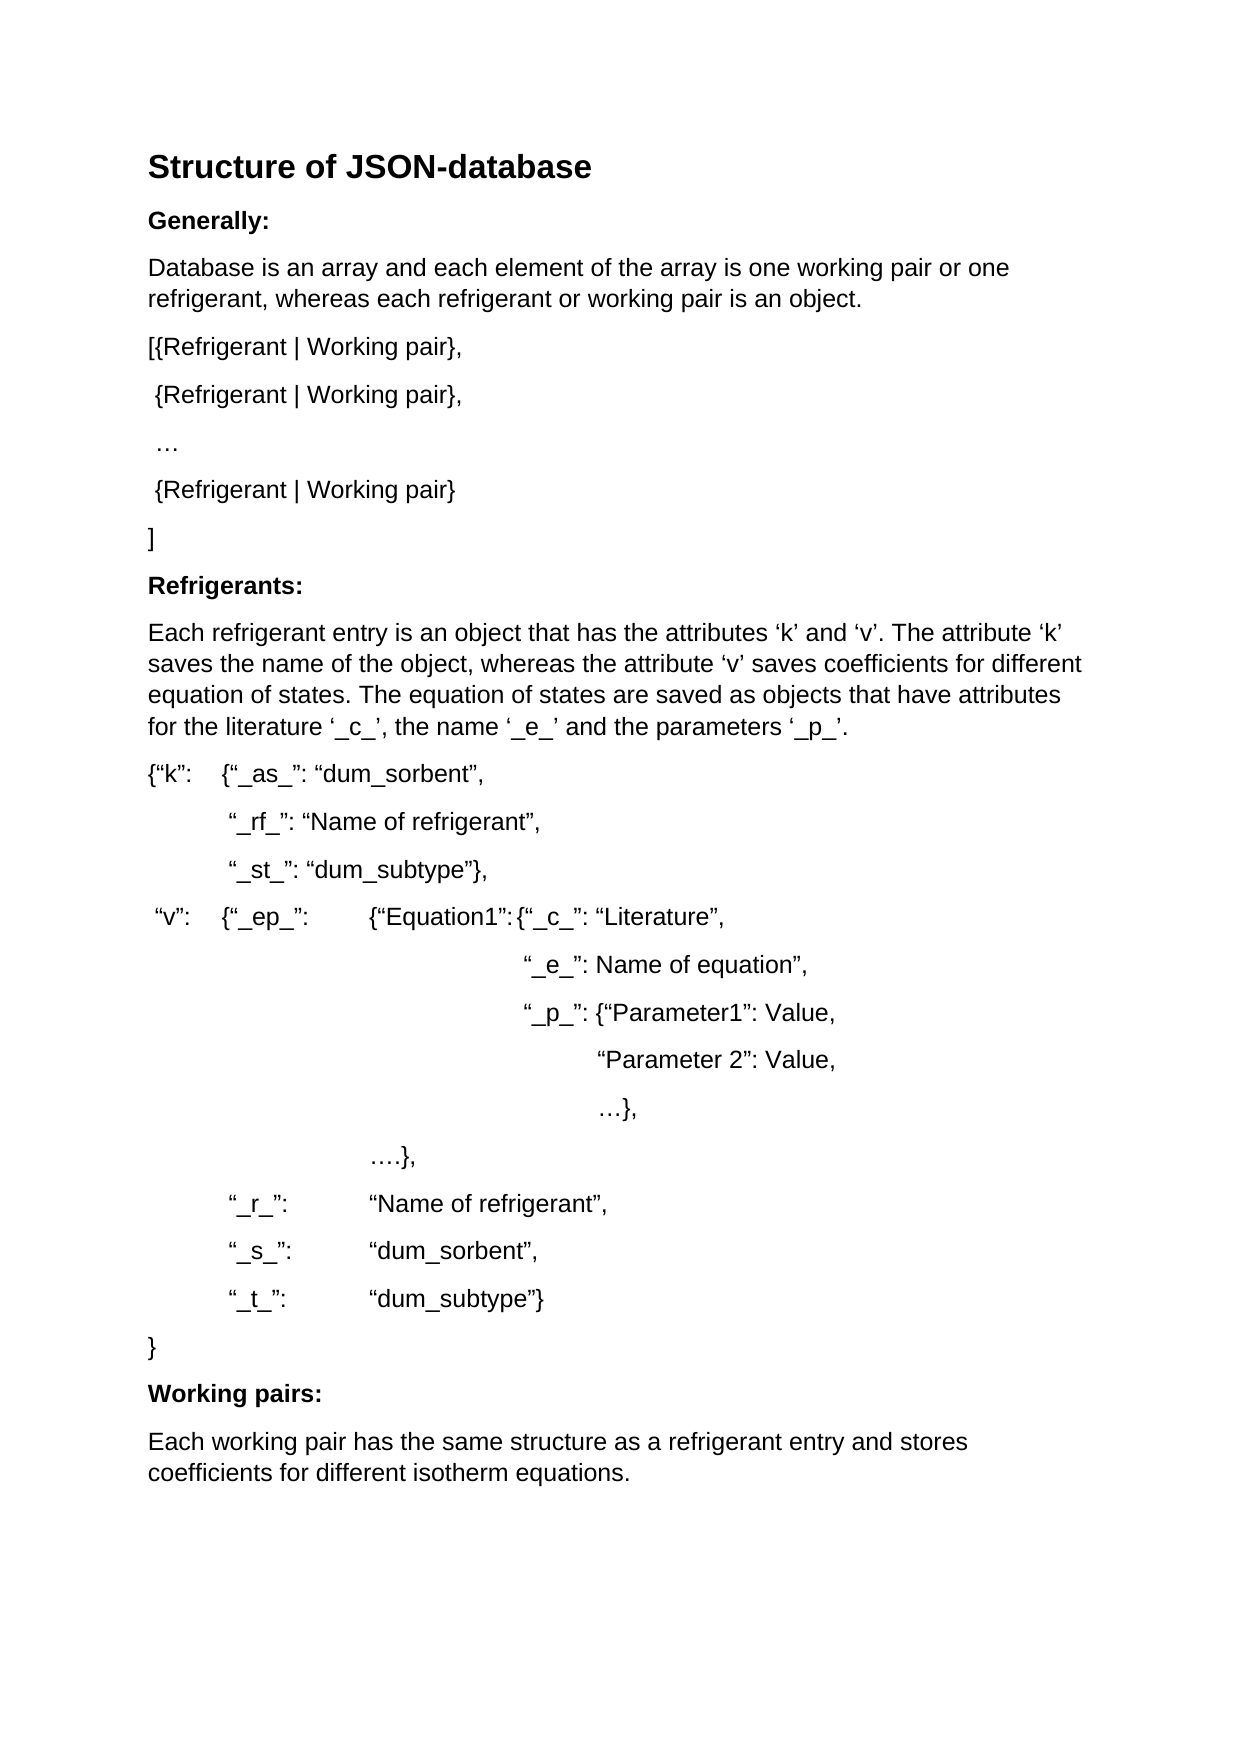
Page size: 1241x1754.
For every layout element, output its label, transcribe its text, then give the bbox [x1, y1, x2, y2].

text “_rf_”: “Name of refrigerant”, [148, 807, 1093, 836]
text {Refrigerant | Working pair} [148, 475, 1093, 504]
text “_e_”: Name of equation”, [148, 950, 1093, 979]
text Database is an array and each element of the array is one working pair or one refrigerant, whereas each refrigerant or working pair is an object. [148, 253, 1093, 313]
text Working pairs: [148, 1379, 1093, 1408]
text Generally: [148, 206, 1093, 234]
text {“k”: {“_as_”: “dum_sorbent”, [148, 759, 1093, 788]
text } [148, 1332, 1093, 1361]
text “v”: {“_ep_”: {“Equation1”: {“_c_”: “Literature”, [148, 902, 1093, 931]
text “_r_”: “Name of refrigerant”, [148, 1189, 1093, 1217]
text ….}, [148, 1141, 1093, 1170]
text ] [148, 523, 1093, 552]
text “Parameter 2”: Value, [148, 1046, 1093, 1074]
text … [148, 428, 1093, 456]
text [{Refrigerant | Working pair}, [148, 332, 1093, 361]
text Each refrigerant entry is an object that has the attributes ‘k’ and ‘v’. The attribute ‘k’ saves the name of the object, whereas the attribute ‘v’ saves coefficients for different equation of states. The equation of states are saved as objects that have attributes for the literature ‘_c_’, the name ‘_e_’ and the parameters ‘_p_’. [148, 618, 1093, 740]
text “_p_”: {“Parameter1”: Value, [148, 998, 1093, 1027]
text Each working pair has the same structure as a refrigerant entry and stores coefficients for different isotherm equations. [148, 1427, 1093, 1487]
text {Refrigerant | Working pair}, [148, 380, 1093, 409]
text “_s_”: “dum_sorbent”, [148, 1236, 1093, 1265]
text …}, [148, 1093, 1093, 1122]
text “_t_”: “dum_subtype”} [148, 1284, 1093, 1313]
text Structure of JSON-database [148, 148, 1093, 186]
text “_st_”: “dum_subtype”}, [148, 855, 1093, 883]
text Refrigerants: [148, 571, 1093, 599]
